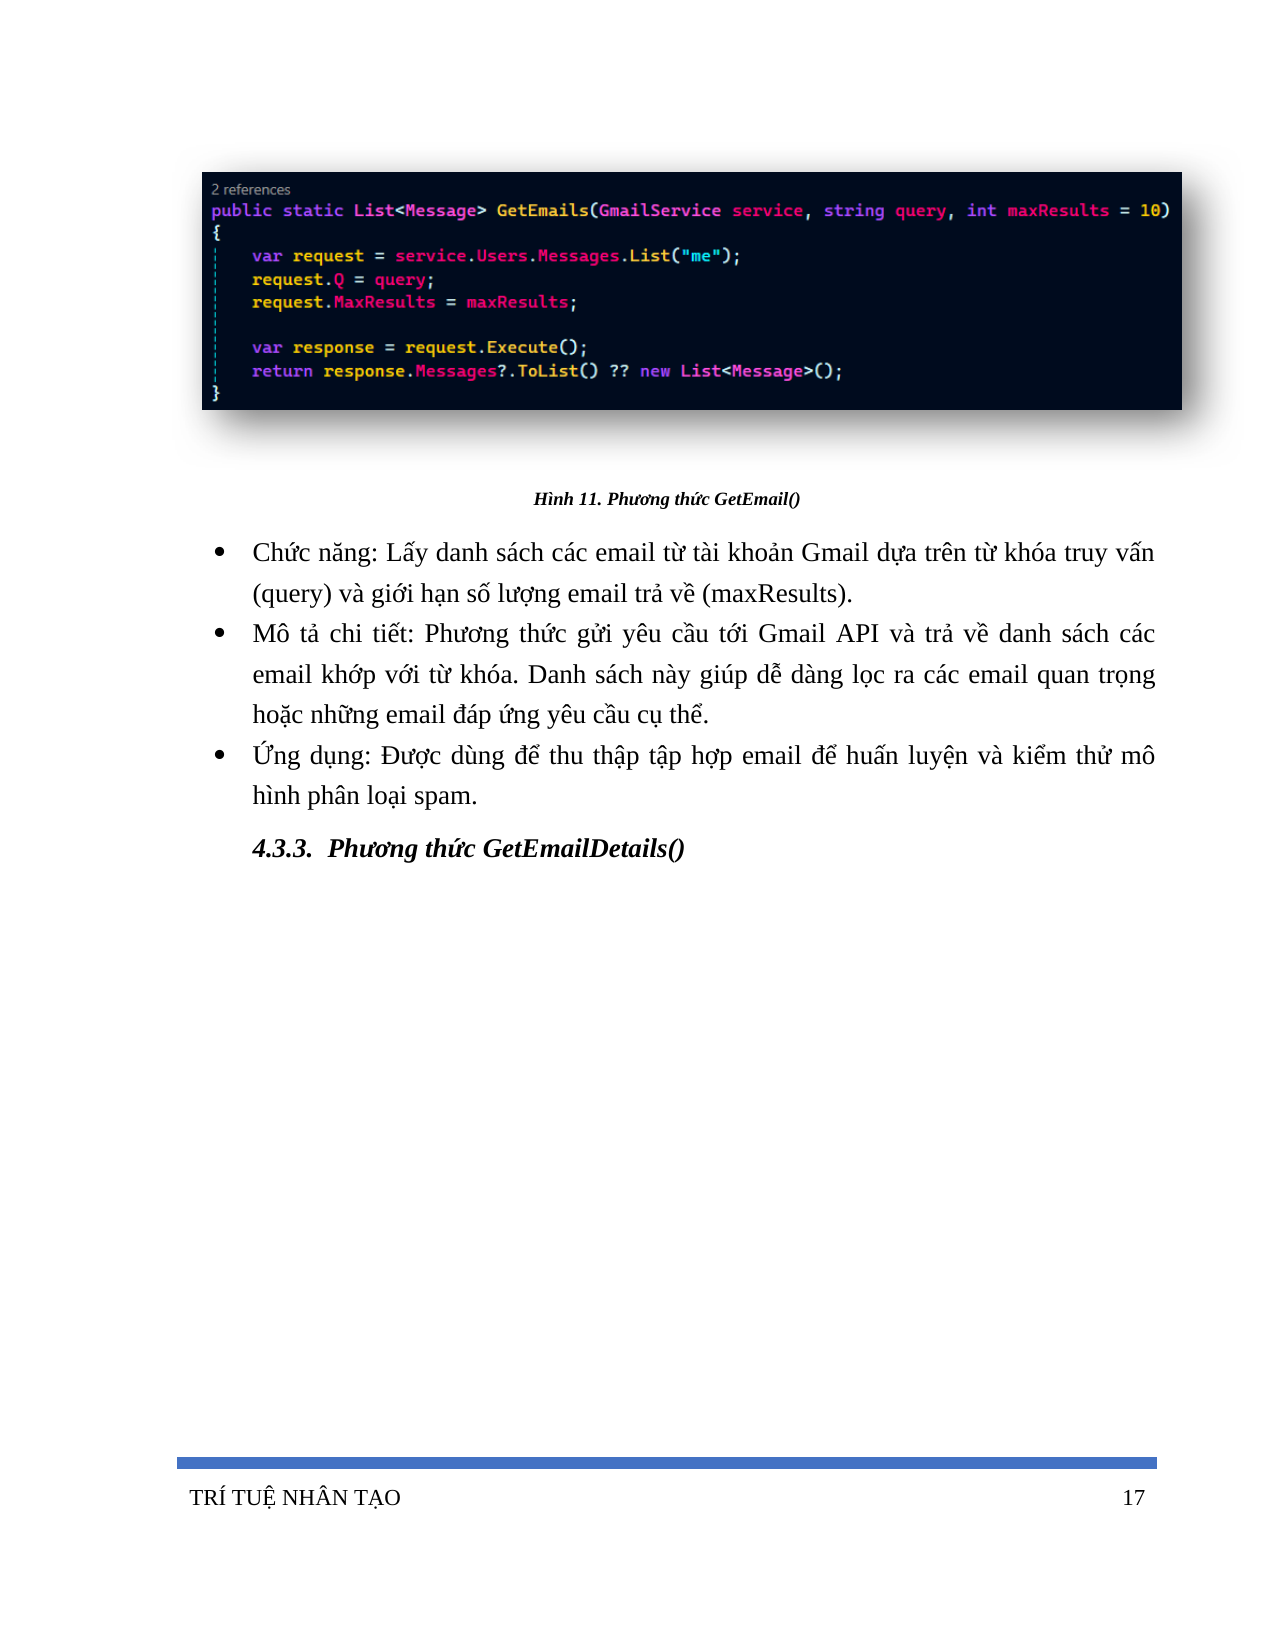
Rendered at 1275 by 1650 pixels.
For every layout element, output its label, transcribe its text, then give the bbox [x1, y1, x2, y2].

text Hình 11. Phương thức GetEmail() [177, 488, 1157, 509]
list Chức năng: Lấy danh sách các email từ tài khoản Gmail dựa trên từ khóa truy vấn (query) và giới hạn số lượng email trả về (maxResults). [215, 536, 1157, 608]
list Ứng dụng: Được dùng để thu thập tập hợp email để huấn luyện và kiểm thử mô hình phân loại spam. [215, 764, 1157, 835]
list Mô tả chi tiết: Phương thức gửi yêu cầu tới Gmail API và trả về danh sách các email khớp với từ khóa. Danh sách này giúp dễ dàng lọc ra các email quan trọng hoặc những email đáp ứng yêu cầu cụ thể. [215, 630, 1157, 742]
list Phương thức GetEmailDetails() [252, 857, 1157, 888]
picture [202, 172, 1182, 410]
